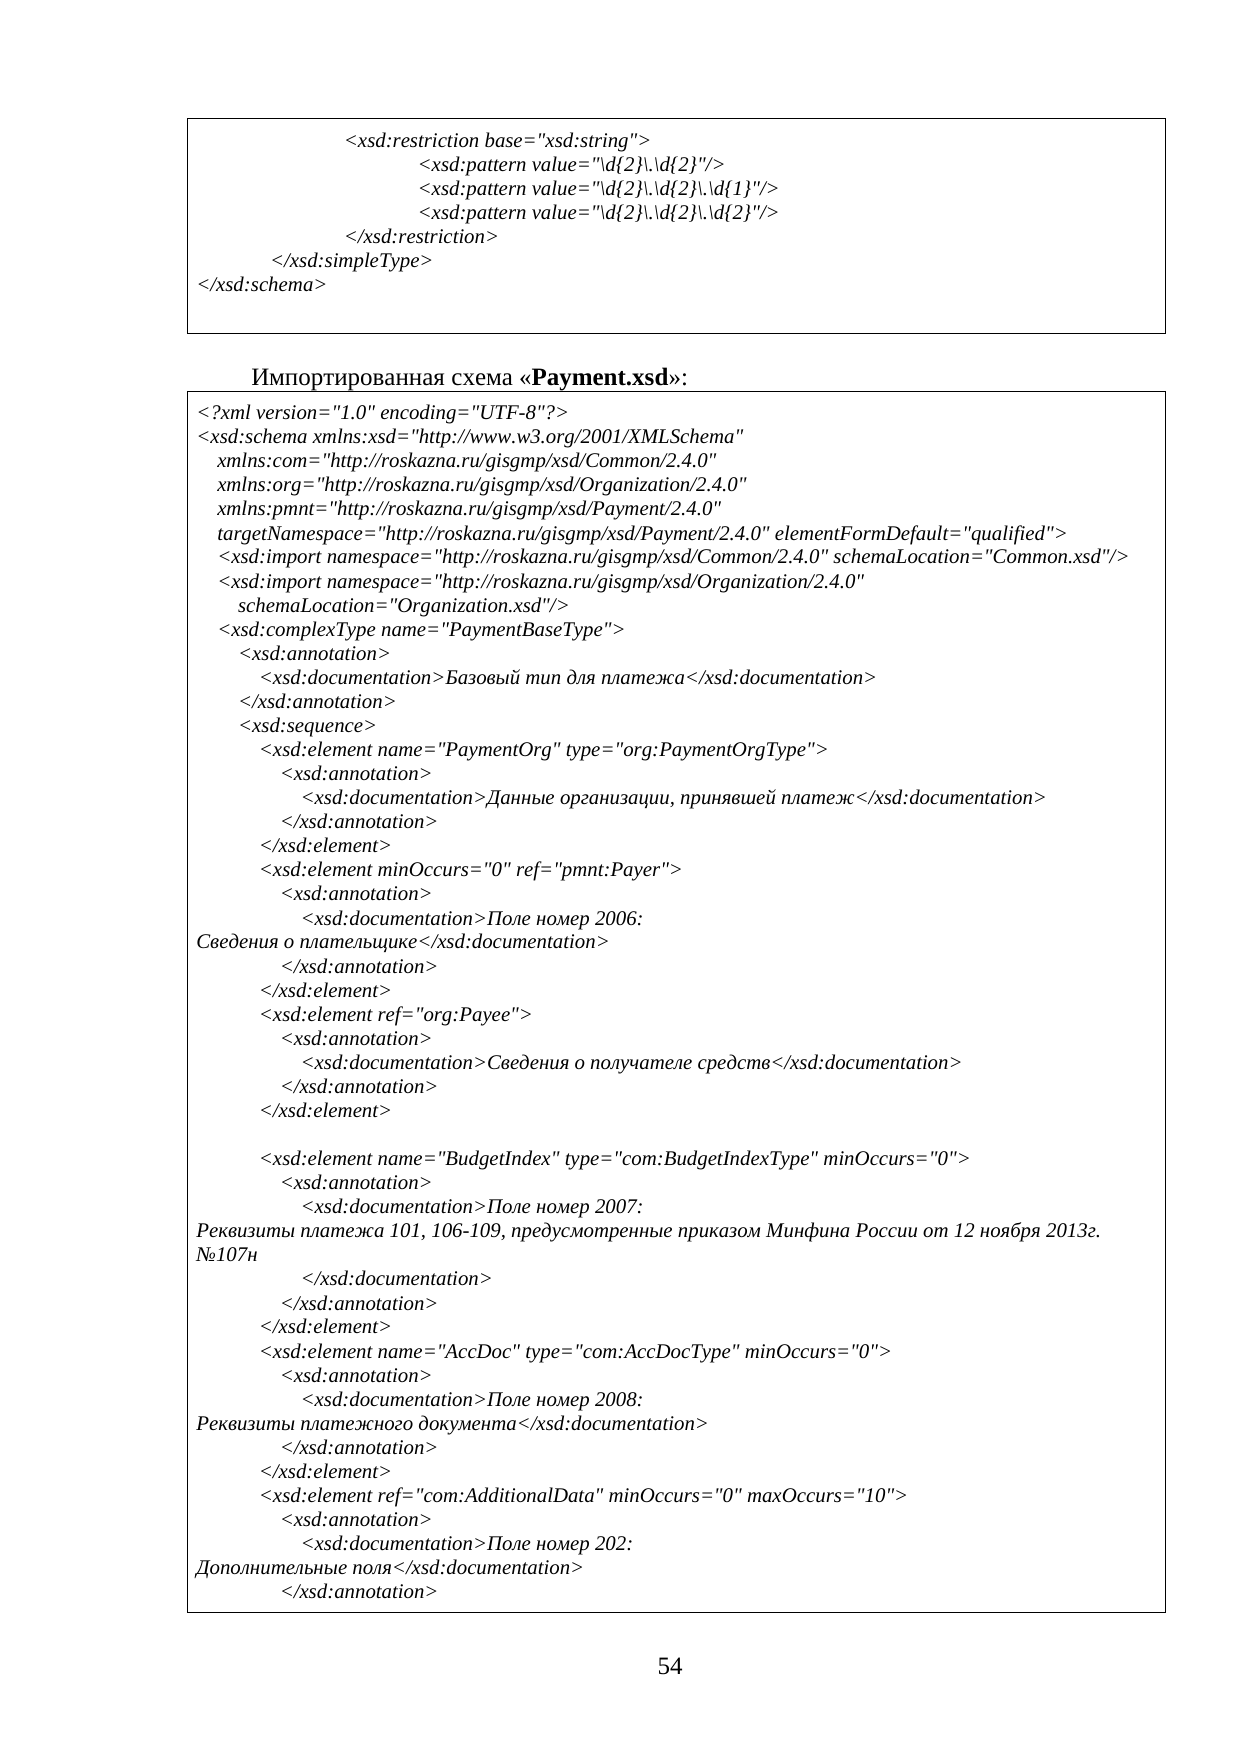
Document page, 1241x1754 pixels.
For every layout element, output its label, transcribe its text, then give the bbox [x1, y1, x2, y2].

text Импортированная схема «Payment.xsd»: [177, 362, 1162, 391]
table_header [188, 392, 1165, 1612]
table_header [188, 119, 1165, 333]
